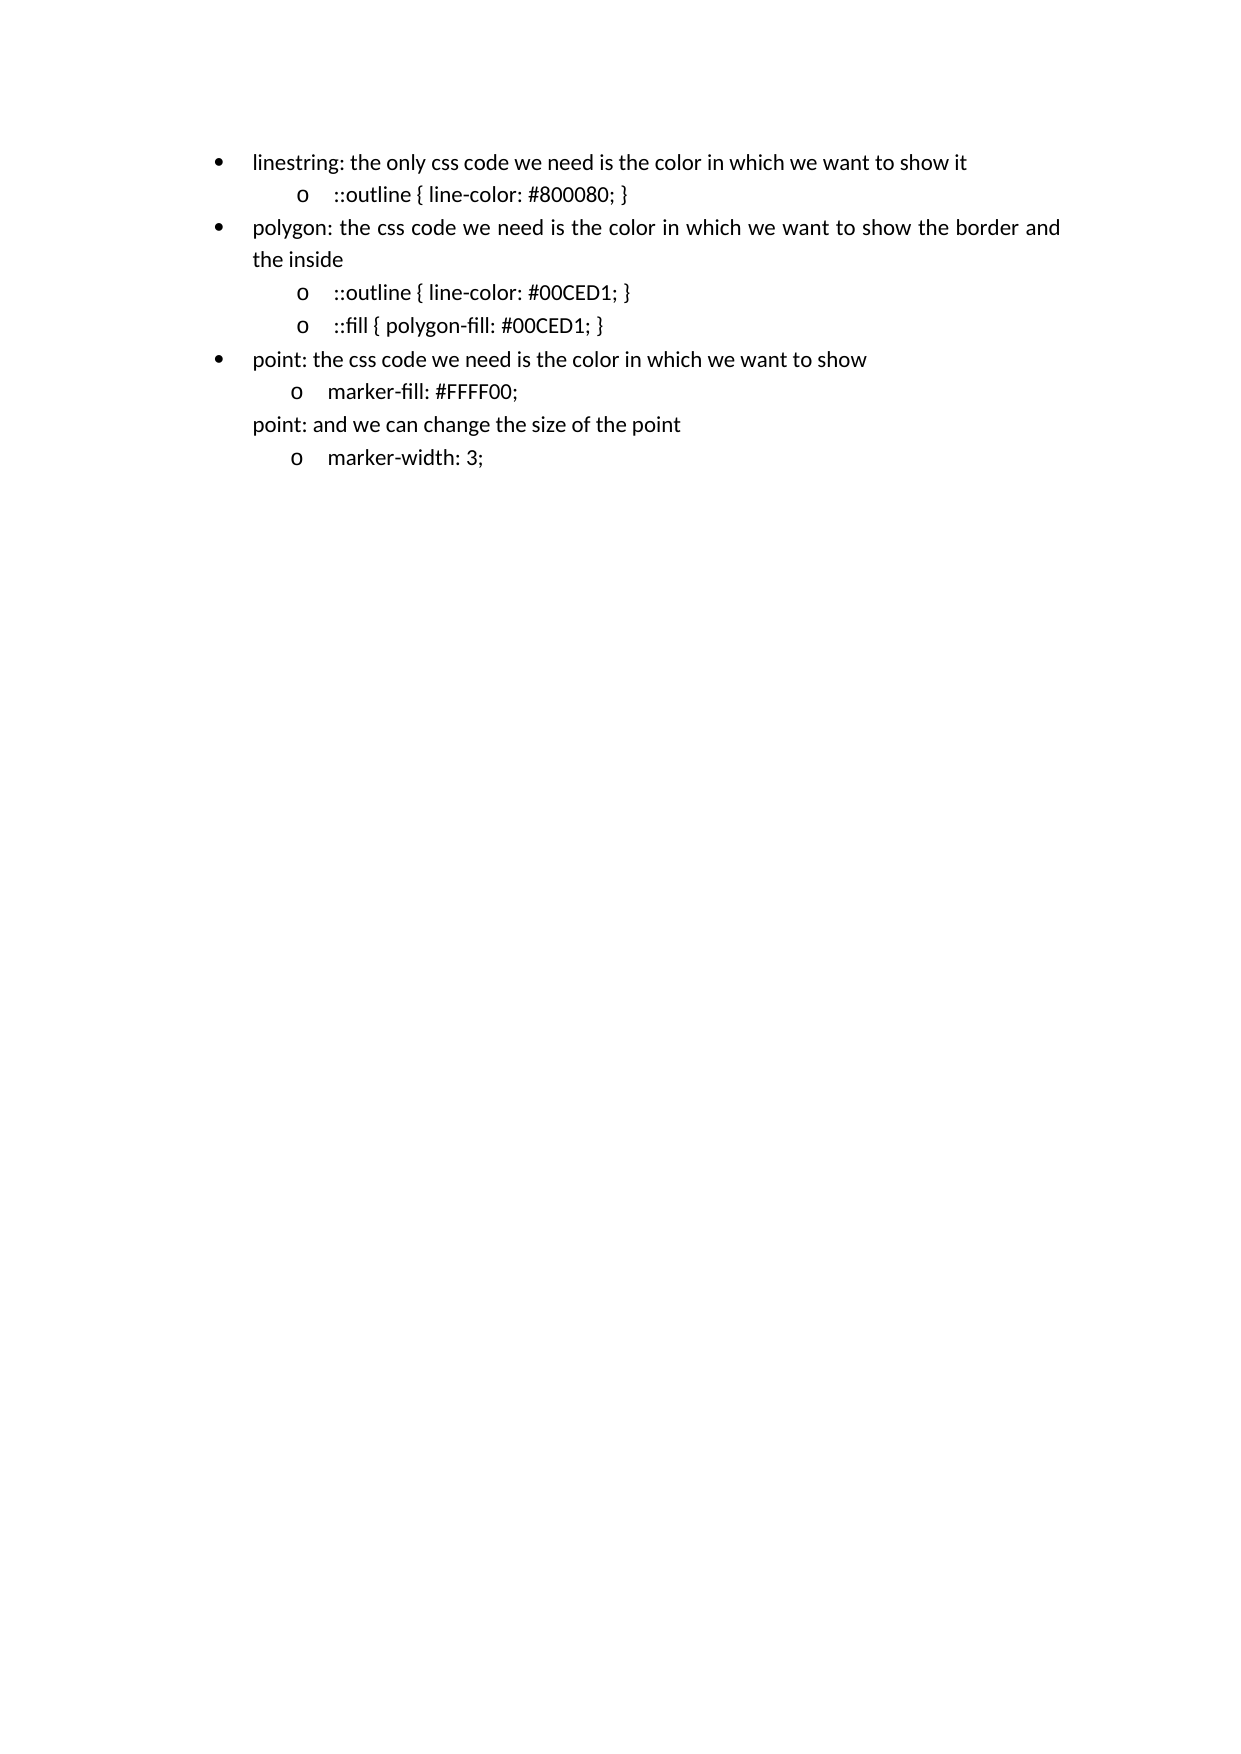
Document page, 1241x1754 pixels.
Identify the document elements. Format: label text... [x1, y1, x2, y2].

list ::outline { line-color: #00CED1; } [296, 278, 1063, 307]
list point: and we can change the size of the point [252, 411, 1063, 438]
list point: the css code we need is the color in which we want to show [215, 345, 1063, 373]
list linestring: the only css code we need is the color in which we want to show it [215, 148, 1063, 176]
list marker-width: 3; [290, 443, 1063, 472]
list ::outline { line-color: #800080; } [296, 180, 1063, 209]
list polygon: the css code we need is the color in which we want to show the border and the inside [215, 213, 1063, 273]
list marker-fill: #FFFF00; [290, 377, 1063, 406]
list ::fill { polygon-fill: #00CED1; } [296, 311, 1063, 340]
